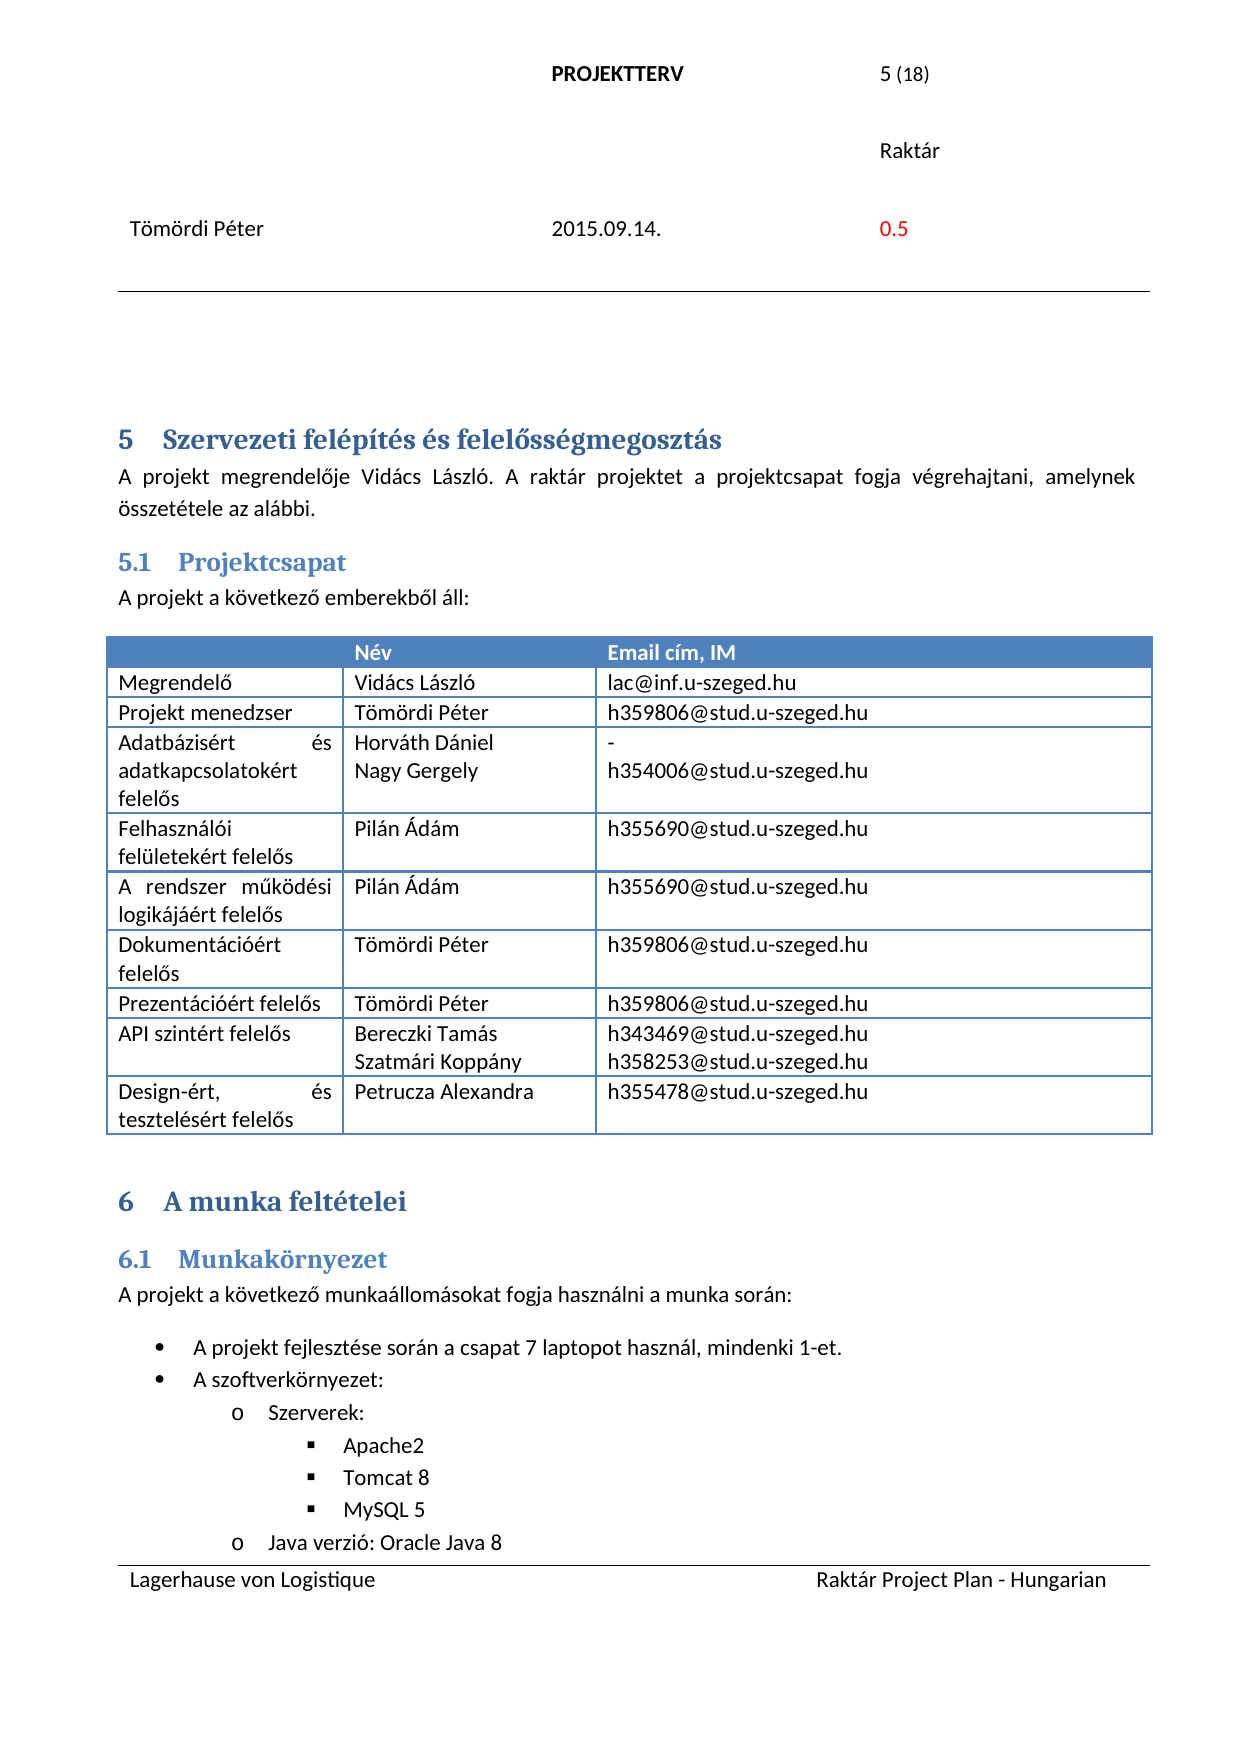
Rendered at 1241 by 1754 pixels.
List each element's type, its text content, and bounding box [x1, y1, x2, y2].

table_cell Horváth Dániel Nagy Gergely [344, 728, 595, 812]
table_cell Adatbázisért és adatkapcsolatokért felelős [108, 728, 342, 812]
table_header [108, 638, 342, 666]
list Java verzió: Oracle Java 8 [231, 1528, 1137, 1557]
subtitle Projektcsapat [118, 547, 1137, 578]
table_cell Design-ért, és tesztelésért felelős [108, 1077, 342, 1133]
list A projekt fejlesztése során a csapat 7 laptopot használ, mindenki 1-et. [156, 1333, 1137, 1361]
subtitle Munkakörnyezet [118, 1244, 1137, 1276]
table_cell h355690@stud.u-szeged.hu [597, 873, 1151, 928]
table_cell A rendszer működési logikájáért felelős [108, 873, 342, 928]
table_cell Pilán Ádám [344, 873, 595, 928]
text A projekt a következő emberekből áll: [118, 583, 1137, 611]
table_cell Tömördi Péter [344, 698, 595, 726]
table_cell Tömördi Péter [344, 931, 595, 987]
table_cell Petrucza Alexandra [344, 1077, 595, 1133]
subtitle A munka feltételei [118, 1185, 1137, 1219]
table_cell h355478@stud.u-szeged.hu [597, 1077, 1151, 1133]
table_cell lac@inf.u-szeged.hu [597, 668, 1151, 696]
text A projekt megrendelője Vidács László. A raktár projektet a projektcsapat fogja végrehajtani, amelynek összetétele az alábbi. [118, 462, 1137, 522]
table_cell Vidács László [344, 668, 595, 696]
table_cell h343469@stud.u-szeged.hu h358253@stud.u-szeged.hu [597, 1019, 1151, 1075]
table_cell Tömördi Péter [344, 989, 595, 1017]
table_cell h359806@stud.u-szeged.hu [597, 698, 1151, 726]
table_cell API szintért felelős [108, 1019, 342, 1075]
table_header Név [344, 638, 595, 666]
list Apache2 [306, 1431, 1137, 1459]
table_cell Pilán Ádám [344, 814, 595, 870]
list MySQL 5 [306, 1496, 1137, 1523]
table_cell Dokumentációért felelős [108, 931, 342, 987]
subtitle Szervezeti felépítés és felelősségmegosztás [118, 423, 1137, 457]
table_header Email cím, IM [597, 638, 1151, 666]
table_cell h355690@stud.u-szeged.hu [597, 814, 1151, 870]
table_cell Megrendelő [108, 668, 342, 696]
list A szoftverkörnyezet: [156, 1365, 1137, 1393]
table_cell h359806@stud.u-szeged.hu [597, 989, 1151, 1017]
table_cell h359806@stud.u-szeged.hu [597, 931, 1151, 987]
table_cell Bereczki Tamás Szatmári Koppány [344, 1019, 595, 1075]
table_cell Projekt menedzser [108, 698, 342, 726]
table_cell Prezentációért felelős [108, 989, 342, 1017]
text A projekt a következő munkaállomásokat fogja használni a munka során: [118, 1280, 1137, 1308]
list Tomcat 8 [306, 1463, 1137, 1491]
table_cell Felhasználói felületekért felelős [108, 814, 342, 870]
table_cell - h354006@stud.u-szeged.hu [597, 728, 1151, 812]
list Szerverek: [231, 1398, 1137, 1427]
